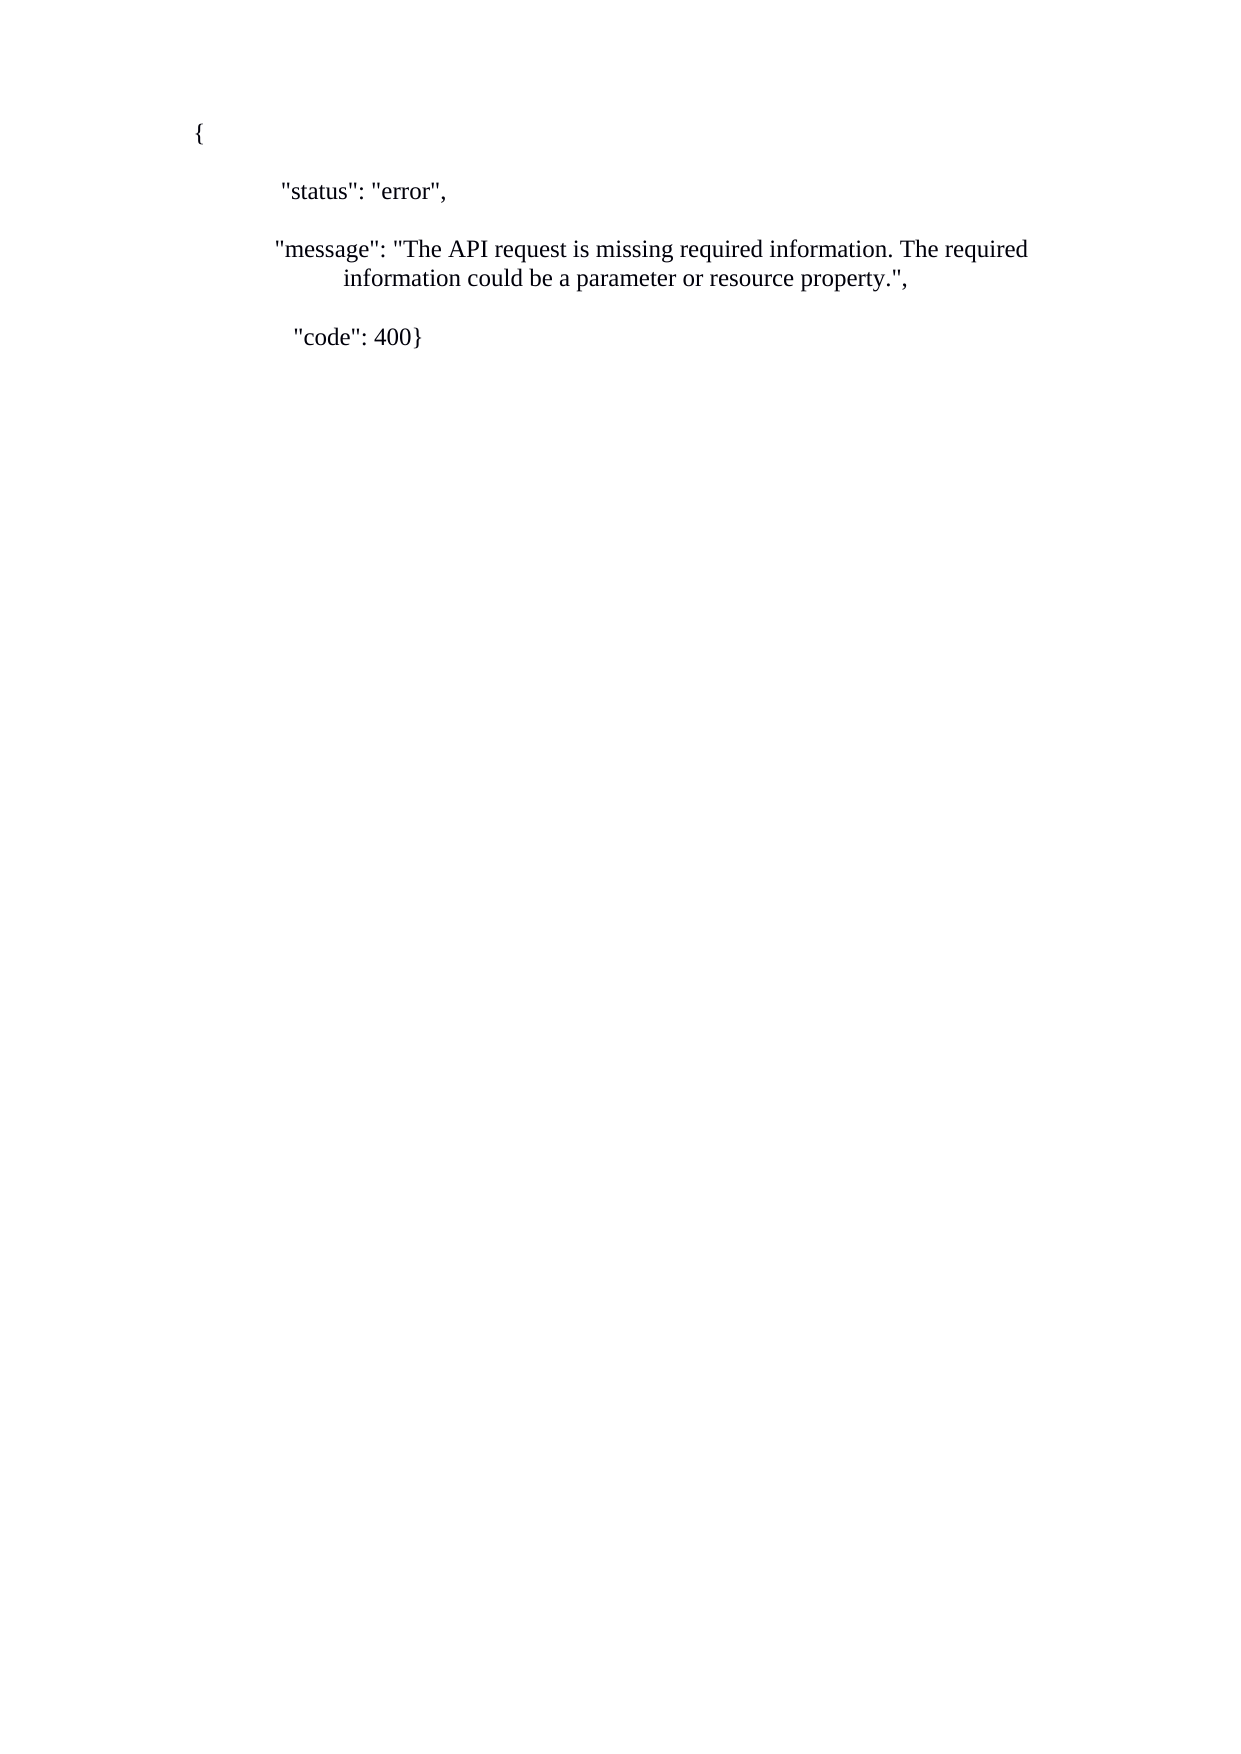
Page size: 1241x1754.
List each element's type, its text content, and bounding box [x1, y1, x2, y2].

text "status": "error", [118, 176, 1122, 205]
text { [118, 118, 1122, 147]
text "code": 400} [118, 322, 1122, 350]
text "message": "The API request is missing required information. The required information could be a parameter or resource property.", [118, 234, 1122, 292]
